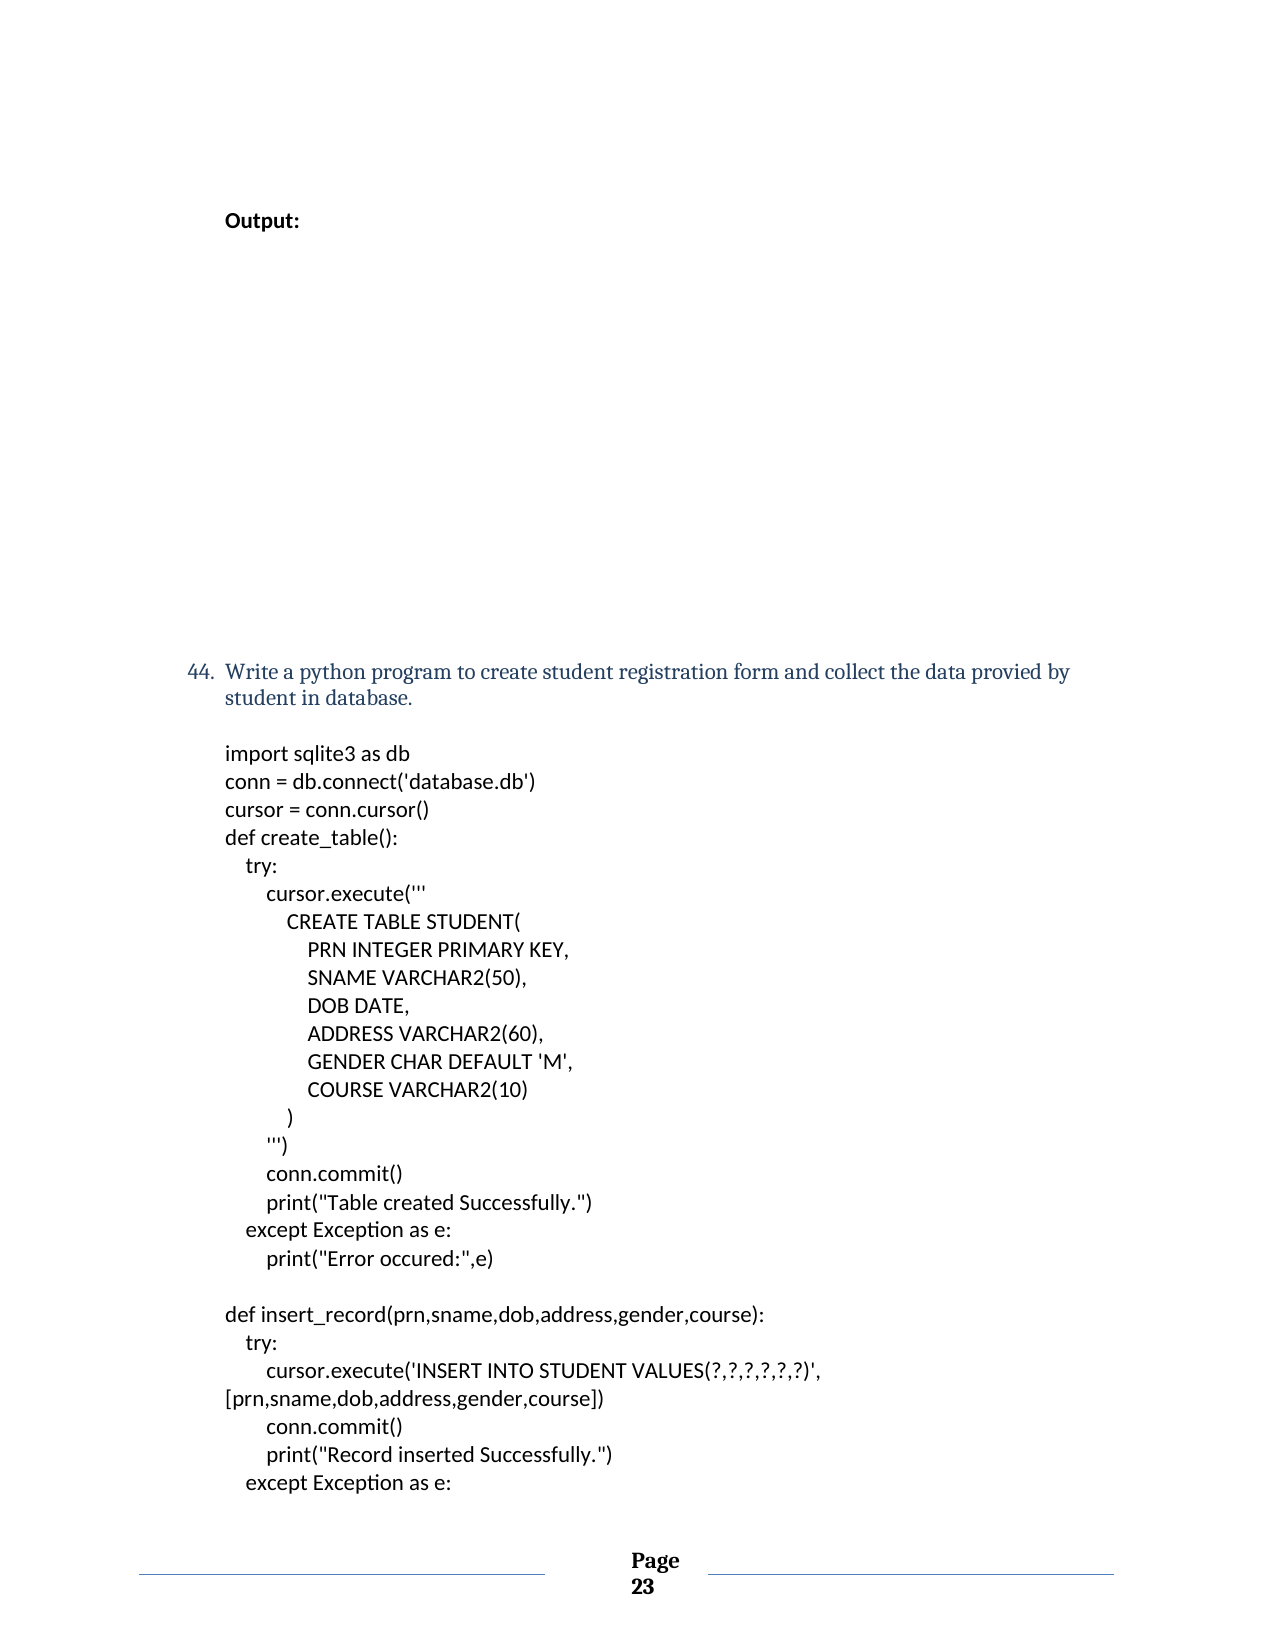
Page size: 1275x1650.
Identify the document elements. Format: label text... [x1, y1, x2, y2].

text import sqlite3 as db [225, 739, 1125, 767]
text cursor.execute('INSERT INTO STUDENT VALUES(?,?,?,?,?,?)',[prn,sname,dob,address,gender,course]) [225, 1356, 1125, 1412]
text CREATE TABLE STUDENT( [225, 907, 1125, 935]
text print("Table created Successfully.") [225, 1188, 1125, 1216]
text try: [225, 1328, 1125, 1356]
text print("Error occured:",e) [225, 1244, 1125, 1272]
text ADDRESS VARCHAR2(60), [225, 1019, 1125, 1047]
text Output: [225, 206, 1125, 234]
text conn.commit() [225, 1159, 1125, 1188]
text ) [225, 1103, 1125, 1132]
text SNAME VARCHAR2(50), [225, 963, 1125, 991]
text GENDER CHAR DEFAULT 'M', [225, 1047, 1125, 1076]
text except Exception as e: [225, 1216, 1125, 1244]
text try: [225, 851, 1125, 879]
text conn = db.connect('database.db') [225, 767, 1125, 795]
text except Exception as e: [225, 1468, 1125, 1496]
text DOB DATE, [225, 991, 1125, 1019]
text def insert_record(prn,sname,dob,address,gender,course): [225, 1300, 1125, 1328]
text def create_table(): [225, 823, 1125, 851]
text cursor = conn.cursor() [225, 795, 1125, 823]
text PRN INTEGER PRIMARY KEY, [225, 935, 1125, 963]
subtitle Write a python program to create student registration form and collect the data provied by student in database. [187, 658, 1125, 711]
text conn.commit() [225, 1412, 1125, 1440]
text print("Record inserted Successfully.") [225, 1440, 1125, 1468]
text cursor.execute(''' [225, 879, 1125, 907]
text ''') [225, 1132, 1125, 1159]
text COURSE VARCHAR2(10) [225, 1076, 1125, 1103]
